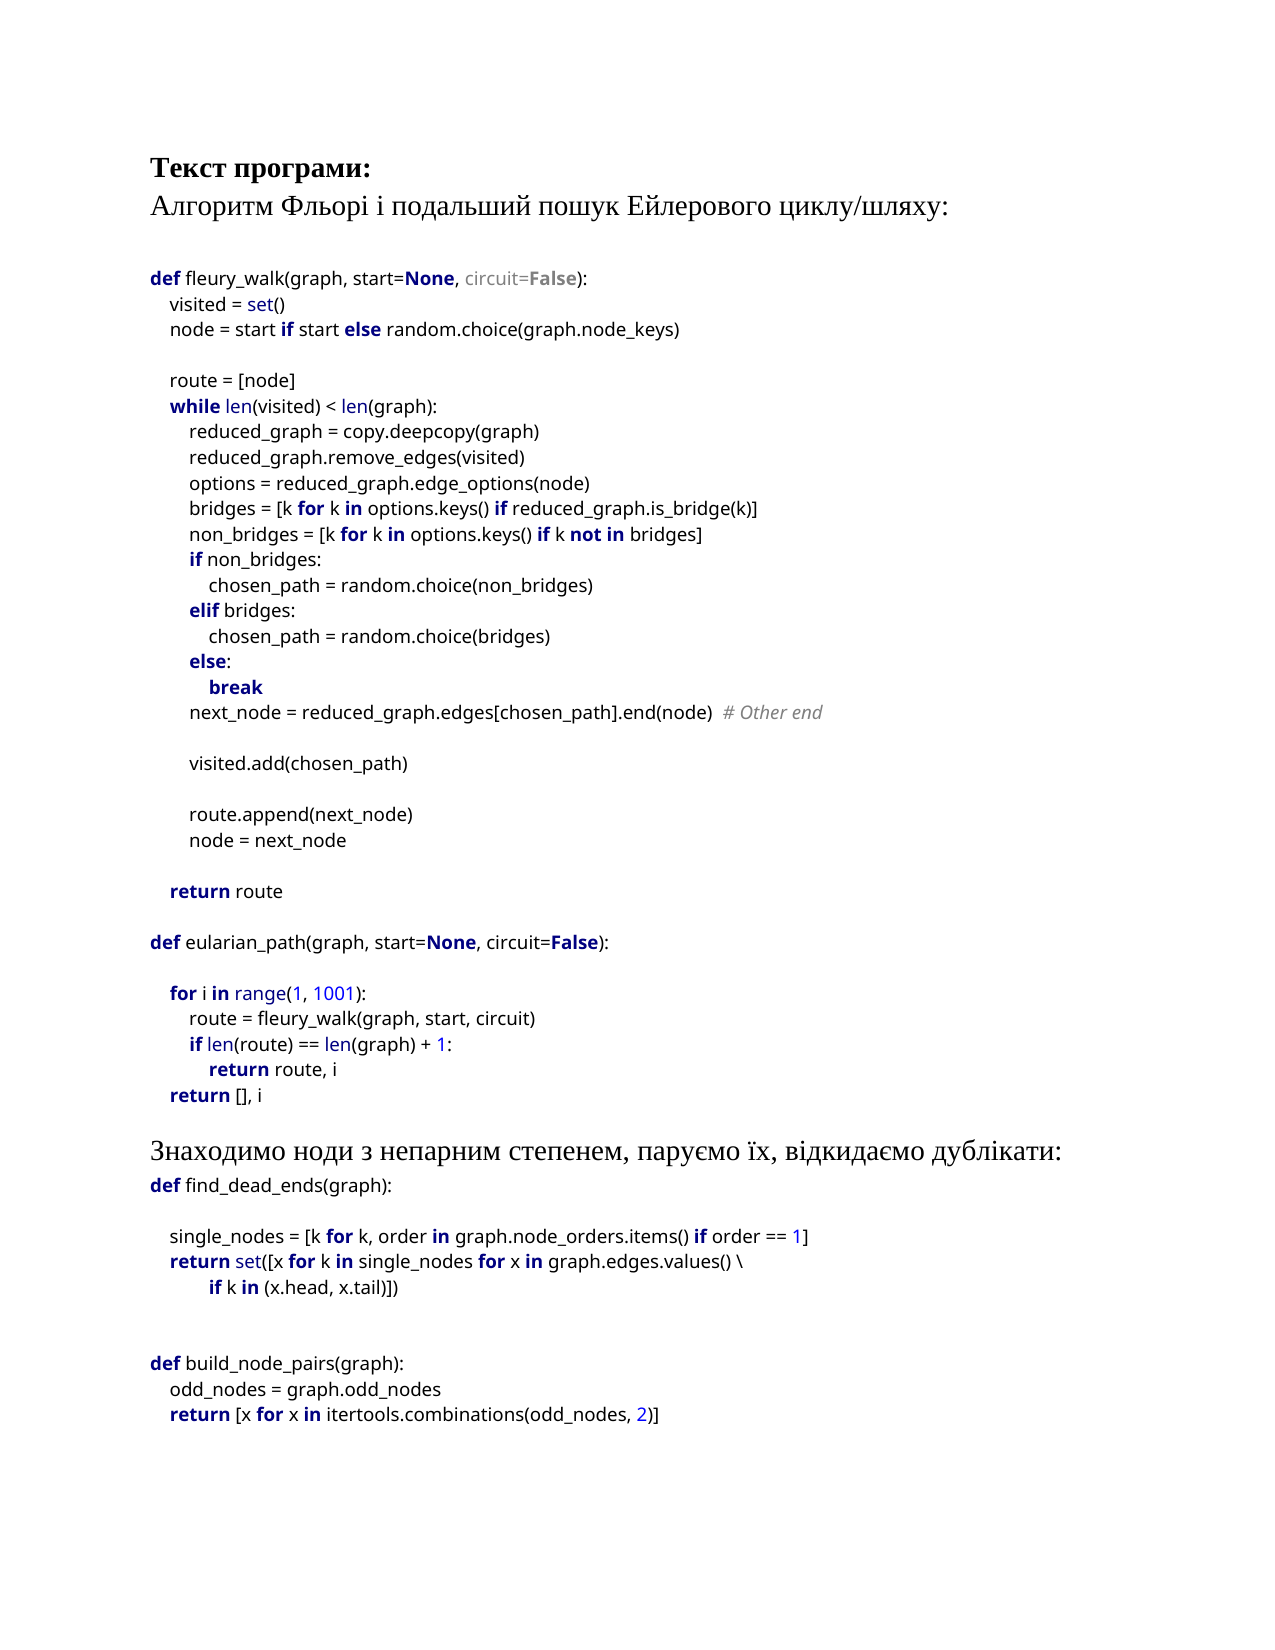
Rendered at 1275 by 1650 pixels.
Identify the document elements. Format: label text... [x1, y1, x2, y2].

text Знаходимо ноди з непарним степенем, паруємо їх, відкидаємо дублікати: [150, 1133, 1125, 1167]
text def fleury_walk(graph, start=None, circuit=False): visited = set() node = start if start else random.choice(graph.node_keys) route = [node] while len(visited) < len(graph): reduced_graph = copy.deepcopy(graph) reduced_graph.remove_edges(visited) options = reduced_graph.edge_options(node) bridges = [k for k in options.keys() if reduced_graph.is_bridge(k)] non_bridges = [k for k in options.keys() if k not in bridges] if non_bridges: chosen_path = random.choice(non_bridges) elif bridges: chosen_path = random.choice(bridges) else: break next_node = reduced_graph.edges[chosen_path].end(node) # Other end visited.add(chosen_path) route.append(next_node) node = next_node return route [150, 266, 1125, 904]
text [150, 1172, 1125, 1478]
text Текст програми: [150, 150, 1125, 183]
text Алгоритм Фльорі і подальший пошук Ейлерового циклу/шляху: [150, 188, 1125, 222]
text def eularian_path(graph, start=None, circuit=False): for i in range(1, 1001): route = fleury_walk(graph, start, circuit) if len(route) == len(graph) + 1: return route, i return [], i [150, 929, 1125, 1108]
